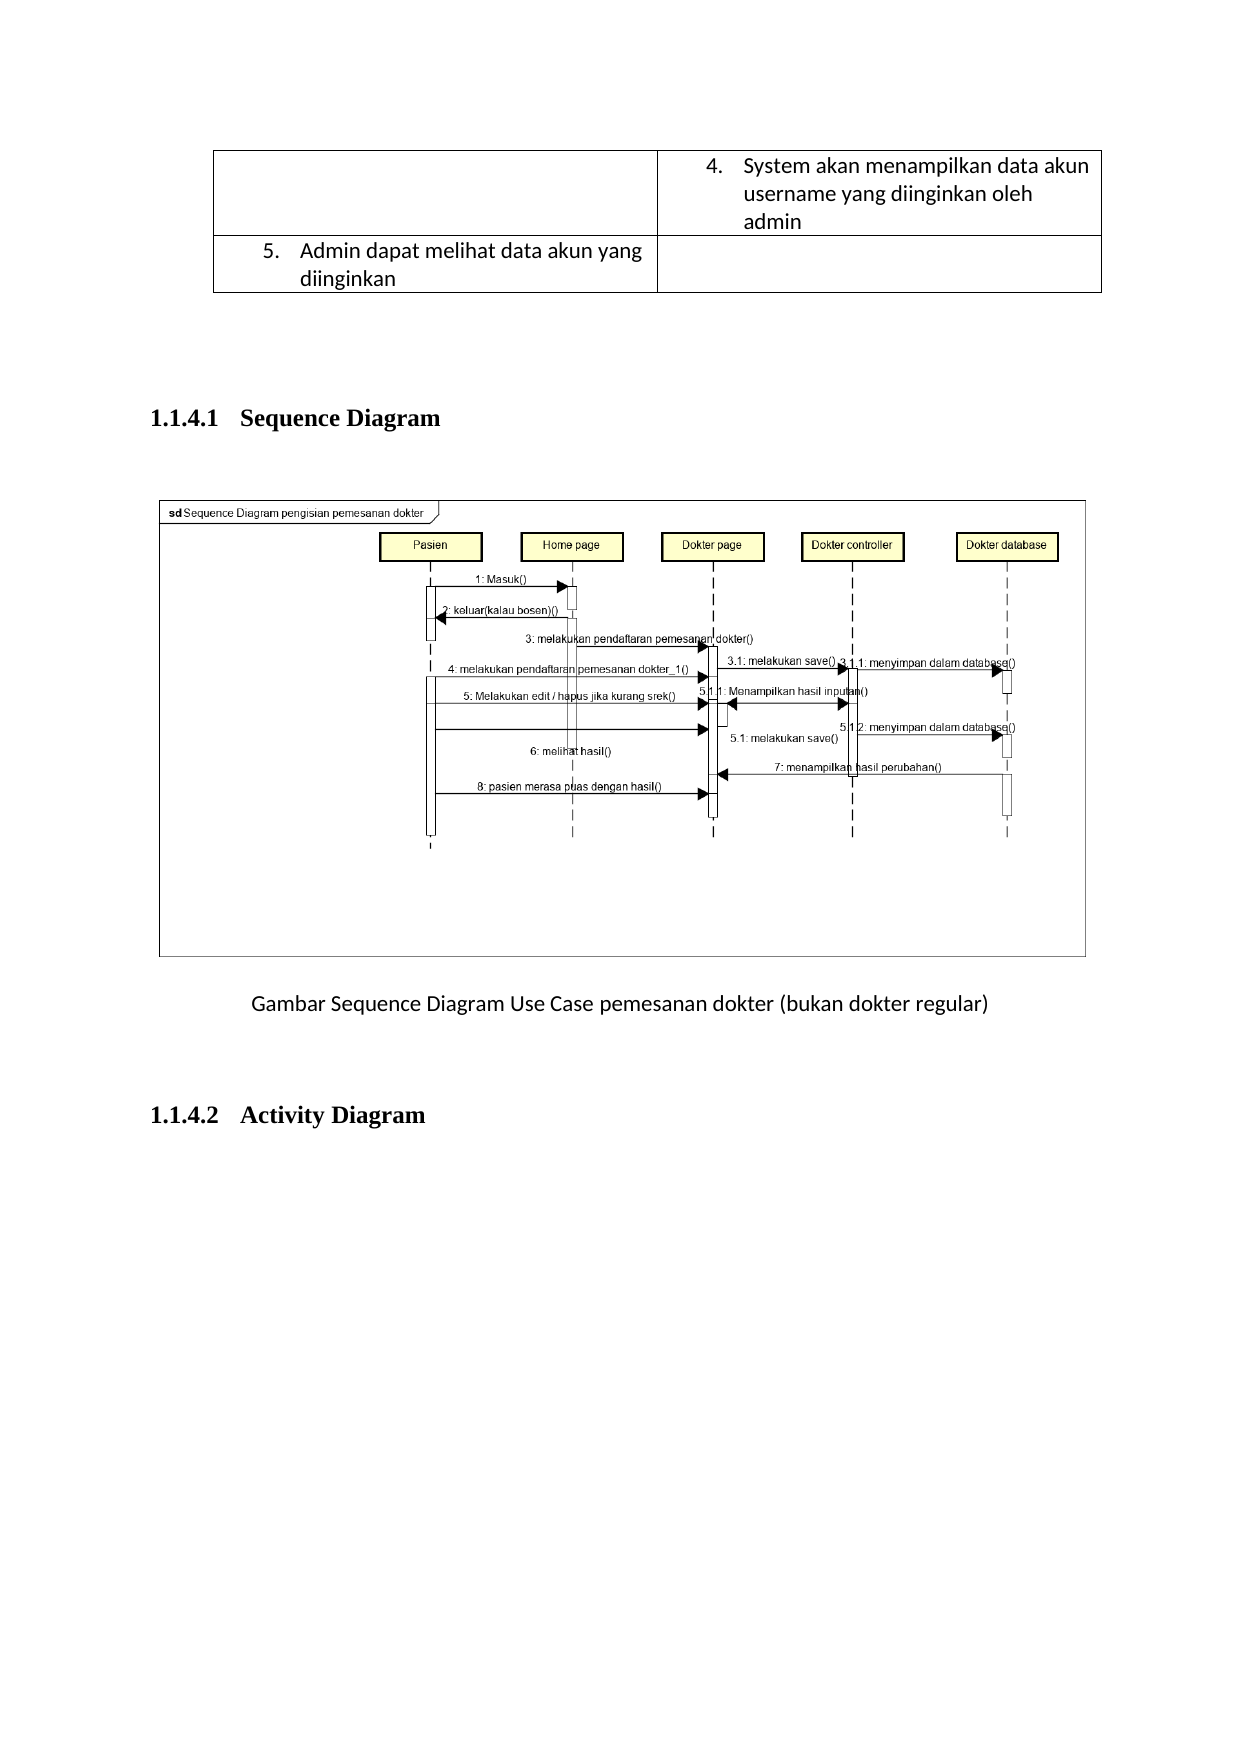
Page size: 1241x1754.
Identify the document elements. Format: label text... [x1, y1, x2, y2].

subtitle Activity Diagram [150, 1100, 1090, 1128]
text Gambar Sequence Diagram Use Case pemesanan dokter (bukan dokter regular) [150, 989, 1090, 1018]
table_cell [214, 151, 657, 235]
subtitle Sequence Diagram [150, 403, 1090, 432]
table_cell [658, 236, 1101, 292]
table_cell System akan menampilkan data akun username yang diinginkan oleh admin [658, 151, 1101, 235]
picture [150, 491, 1094, 965]
table_cell Admin dapat melihat data akun yang diinginkan [214, 236, 657, 292]
